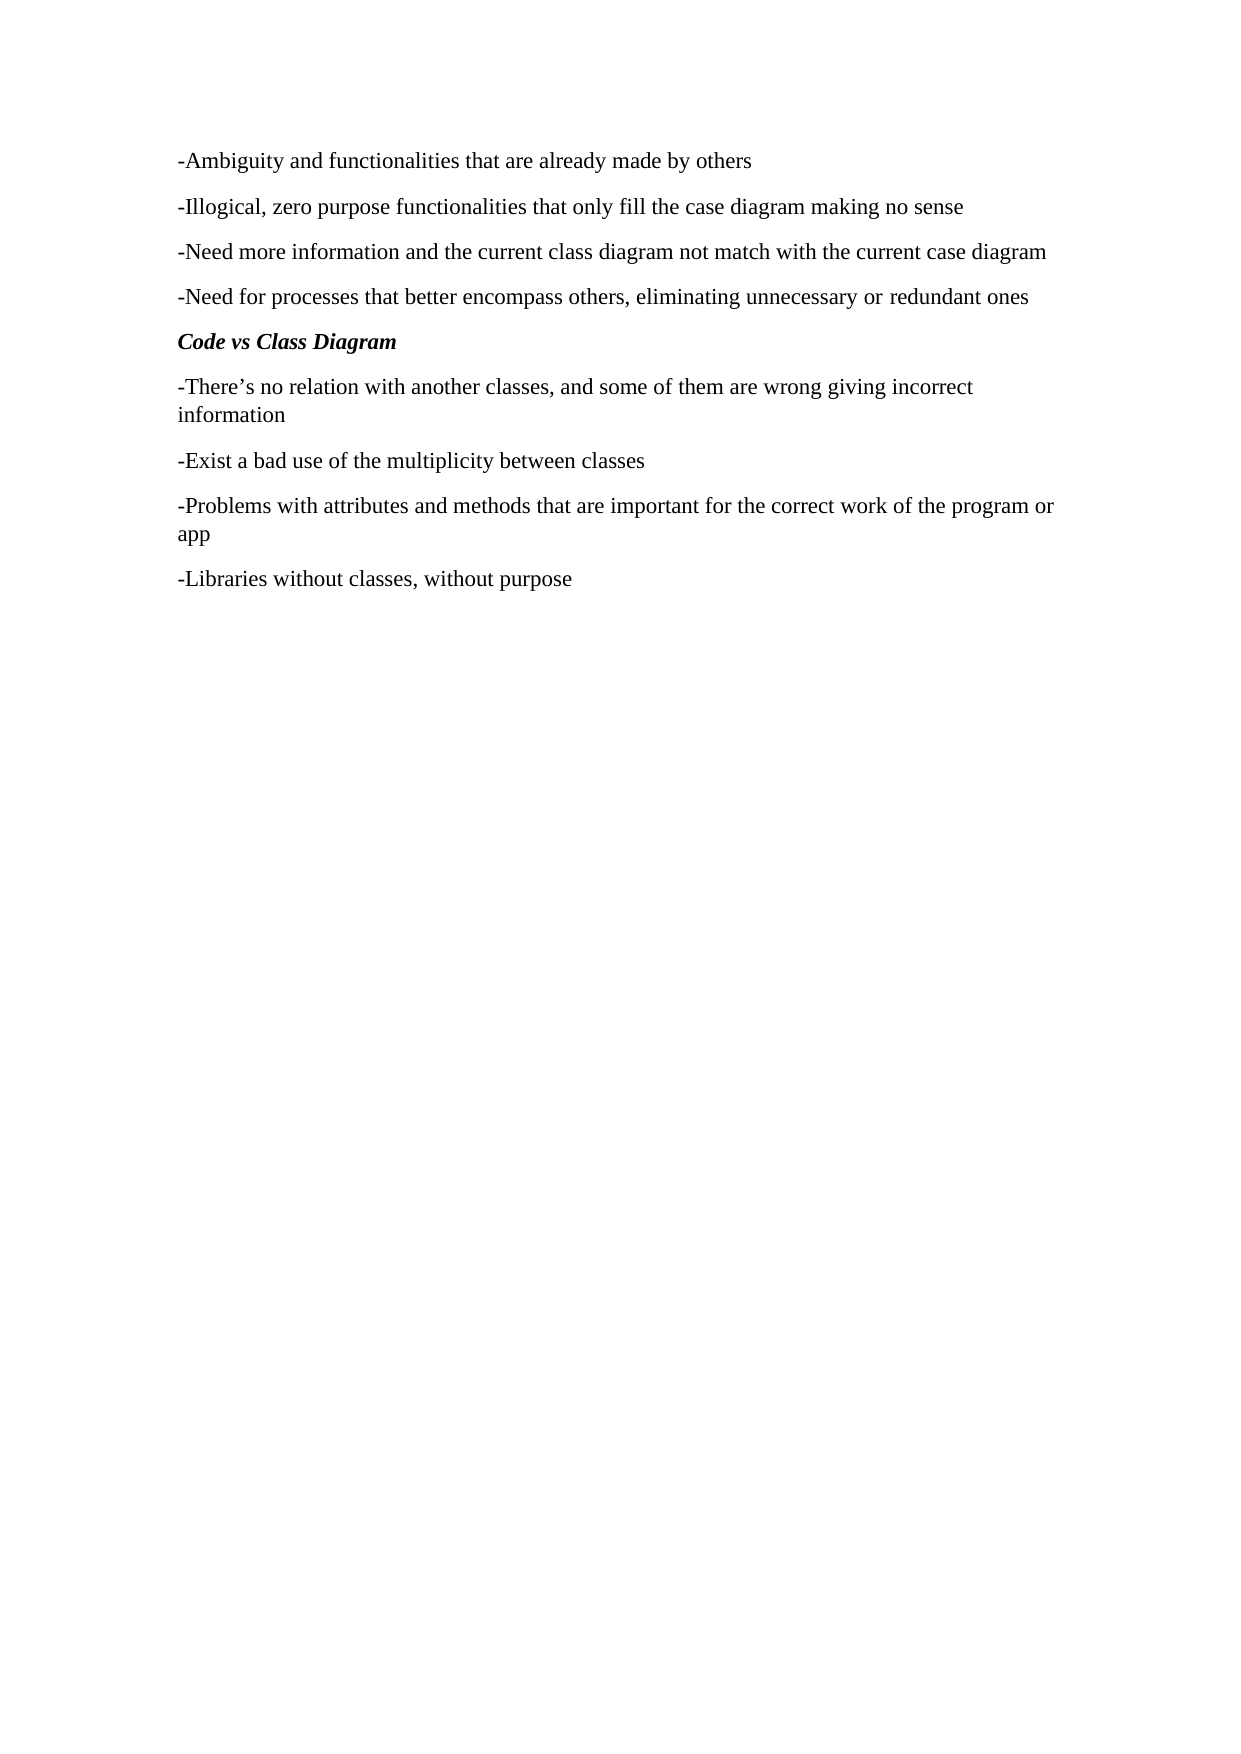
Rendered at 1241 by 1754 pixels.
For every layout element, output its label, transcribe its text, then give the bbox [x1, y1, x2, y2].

text -Problems with attributes and methods that are important for the correct work of the program or app [177, 492, 1063, 547]
text -Exist a bad use of the multiplicity between classes [177, 447, 1063, 473]
text -There’s no relation with another classes, and some of them are wrong giving incorrect information [177, 373, 1063, 428]
text Code vs Class Diagram [177, 328, 1063, 354]
text -Ambiguity and functionalities that are already made by others [177, 148, 1063, 174]
text -Libraries without classes, without purpose [177, 565, 1063, 592]
text -Need for processes that better encompass others, eliminating unnecessary or redundant ones [177, 283, 1063, 309]
text -Illogical, zero purpose functionalities that only fill the case diagram making no sense [177, 193, 1063, 219]
text -Need more information and the current class diagram not match with the current case diagram [177, 238, 1063, 264]
